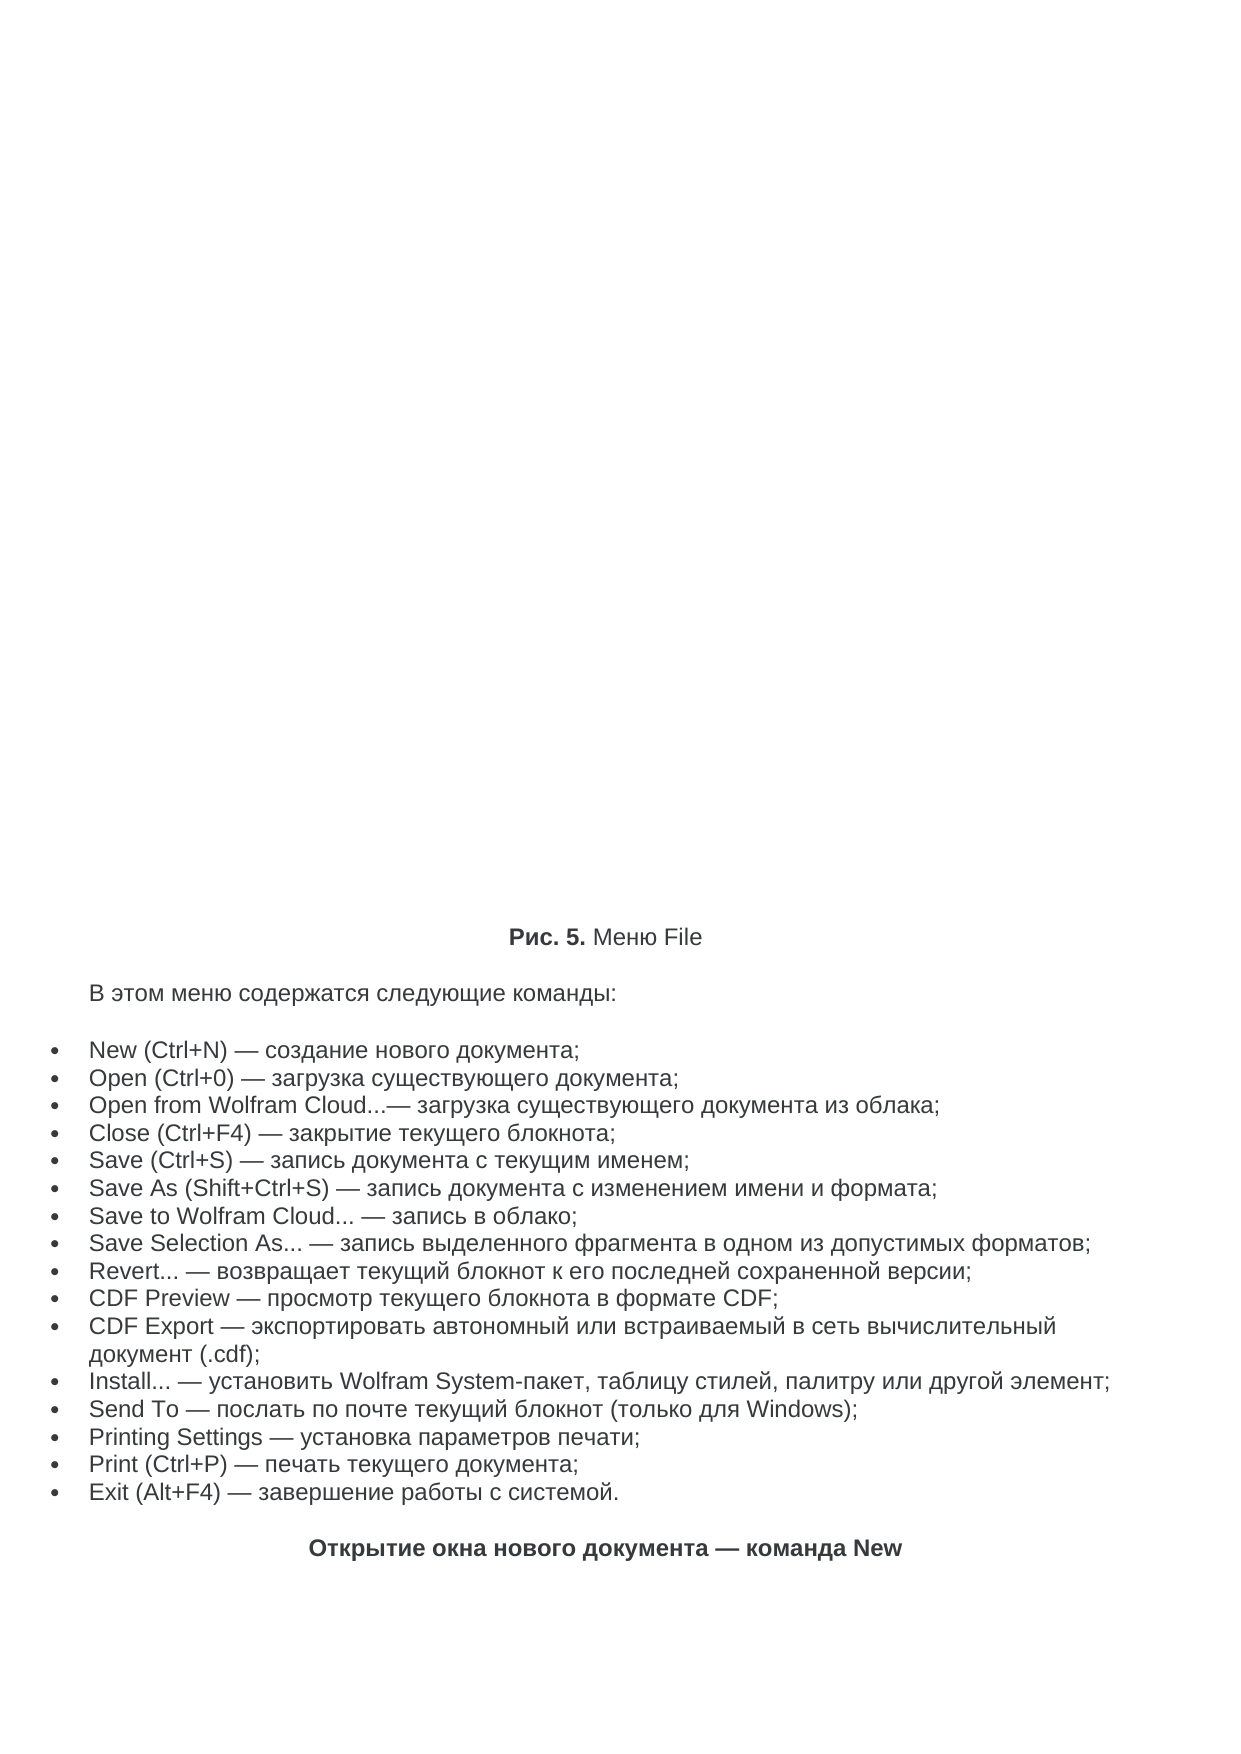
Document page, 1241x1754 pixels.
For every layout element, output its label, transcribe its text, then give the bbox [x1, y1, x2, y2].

list CDF Export — экспортировать автономный или встраиваемый в сеть вычислительный документ (.cdf); [51, 1312, 1122, 1367]
list Save Selection As... — запись выделенного фрагмента в одном из допустимых форматов; [51, 1229, 1122, 1257]
list Open (Ctrl+0) — загрузка существующего документа; [51, 1063, 1122, 1091]
list New (Ctrl+N) — создание нового документа; [51, 1036, 1122, 1063]
list Revert... — возвращает текущий блокнот к его последней сохраненной версии; [51, 1257, 1122, 1284]
text Рис. 5. Меню File [89, 922, 1122, 950]
list Printing Settings — установка параметров печати; [51, 1422, 1122, 1450]
list Save to Wolfram Cloud... — запись в облако; [51, 1202, 1122, 1229]
list Save As (Shift+Ctrl+S) — запись документа с изменением имени и формата; [51, 1174, 1122, 1202]
list Exit (Alt+F4) — завершение работы с системой. [51, 1478, 1122, 1505]
list Print (Ctrl+P) — печать текущего документа; [51, 1450, 1122, 1478]
text В этом меню содержатся следующие команды: [89, 979, 1122, 1007]
list Close (Ctrl+F4) — закрытие текущего блокнота; [51, 1119, 1122, 1146]
list Install... — установить Wolfram System-пакет, таблицу стилей, палитру или другой элемент; [51, 1367, 1122, 1395]
list CDF Preview — просмотр текущего блокнота в формате CDF; [51, 1284, 1122, 1312]
list Save (Ctrl+S) — запись документа с текущим именем; [51, 1146, 1122, 1174]
list Send To — послать по почте текущий блокнот (только для Windows); [51, 1395, 1122, 1422]
list Open from Wolfram Cloud...— загрузка существующего документа из облака; [51, 1091, 1122, 1119]
text Открытие окна нового документа — команда New [89, 1534, 1122, 1562]
